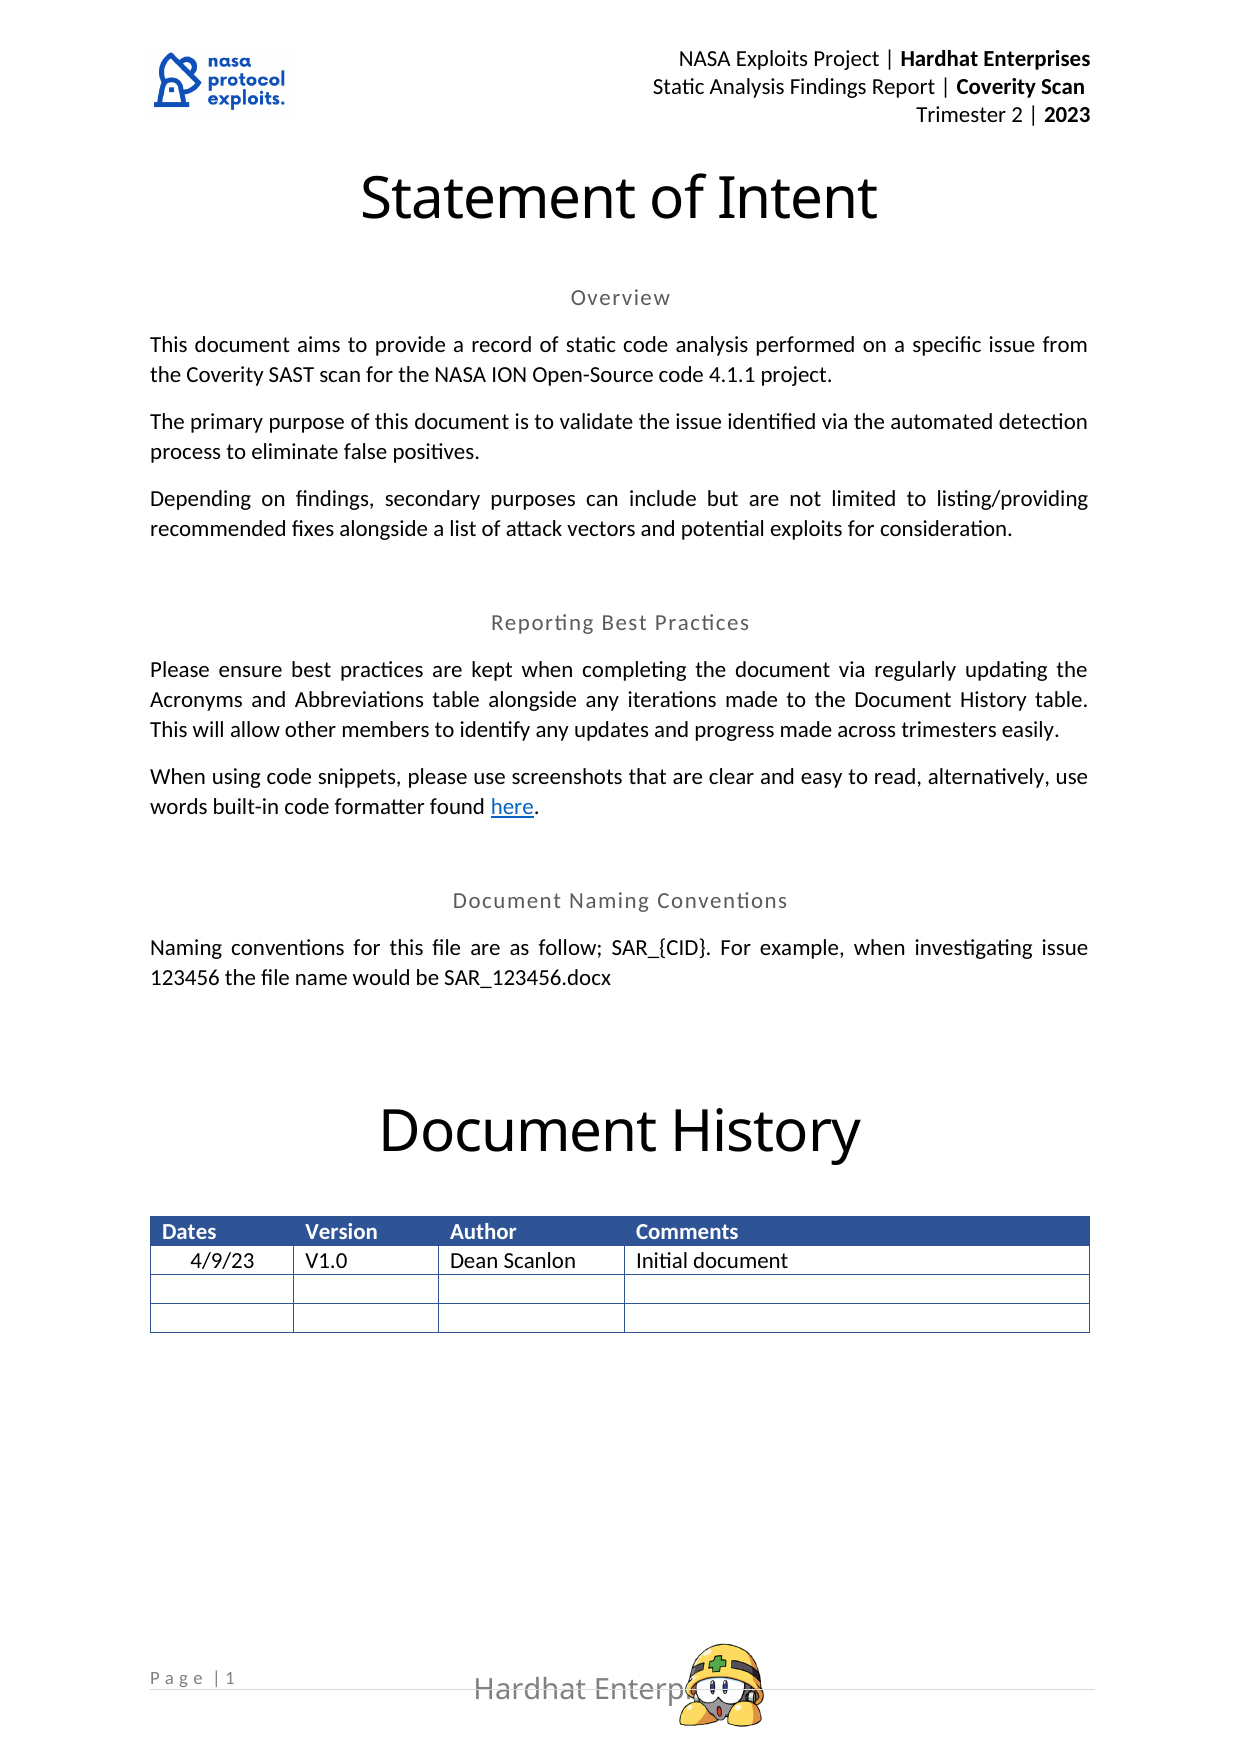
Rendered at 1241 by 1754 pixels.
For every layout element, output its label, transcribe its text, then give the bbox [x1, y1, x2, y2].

table_cell V1.0 [294, 1246, 438, 1274]
subtitle Document Naming Conventions [150, 886, 1090, 914]
title Statement of Intent [150, 156, 1090, 236]
table_cell 4/9/23 [151, 1246, 293, 1274]
table_cell [151, 1275, 293, 1303]
text When using code snippets, please use screenshots that are clear and easy to read, alternatively, use words built-in code formatter found here. [150, 762, 1090, 820]
table_cell Dean Scanlon [439, 1246, 624, 1274]
table_cell [294, 1304, 438, 1332]
table_header Dates [151, 1217, 293, 1245]
picture [673, 1690, 771, 1735]
subtitle Overview [150, 283, 1090, 311]
table_cell [439, 1304, 624, 1332]
picture [143, 45, 299, 117]
table_cell [439, 1275, 624, 1303]
picture [673, 1640, 771, 1689]
text Depending on findings, secondary purposes can include but are not limited to listing/providing recommended fixes alongside a list of attack vectors and potential exploits for consideration. [150, 484, 1090, 542]
table_header Comments [625, 1217, 1089, 1245]
title Document History [150, 1089, 1090, 1169]
table_cell [151, 1304, 293, 1332]
text Naming conventions for this file are as follow; SAR_{CID}. For example, when investigating issue 123456 the file name would be SAR_123456.docx [150, 933, 1090, 991]
table_cell Initial document [625, 1246, 1089, 1274]
table_header Version [294, 1217, 438, 1245]
table_cell [625, 1275, 1089, 1303]
subtitle Reporting Best Practices [150, 608, 1090, 636]
table_header Author [439, 1217, 624, 1245]
table_cell [294, 1275, 438, 1303]
text This document aims to provide a record of static code analysis performed on a specific issue from the Coverity SAST scan for the NASA ION Open-Source code 4.1.1 project. [150, 330, 1090, 388]
text The primary purpose of this document is to validate the issue identified via the automated detection process to eliminate false positives. [150, 407, 1090, 465]
text Please ensure best practices are kept when completing the document via regularly updating the Acronyms and Abbreviations table alongside any iterations made to the Document History table. This will allow other members to identify any updates and progress made across trimesters easily. [150, 655, 1090, 743]
table_cell [625, 1304, 1089, 1332]
